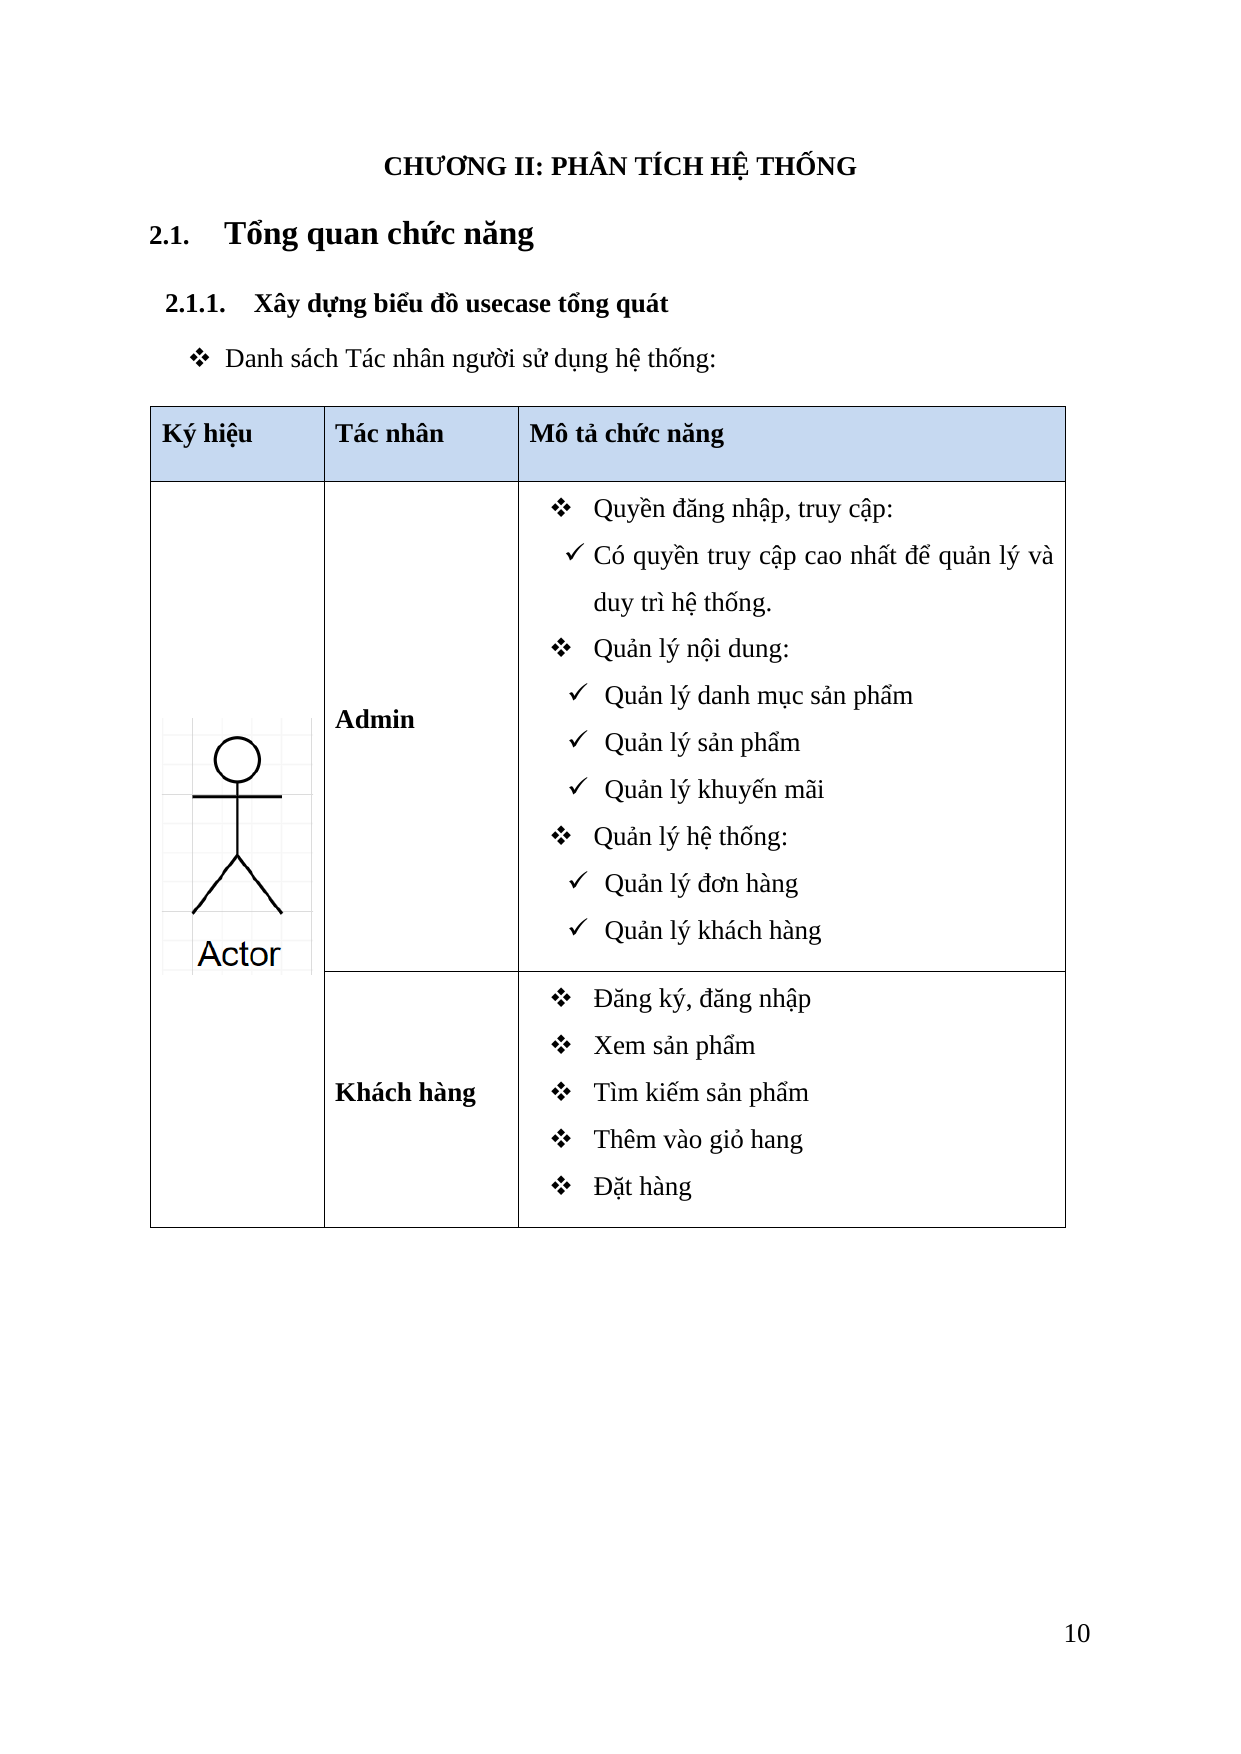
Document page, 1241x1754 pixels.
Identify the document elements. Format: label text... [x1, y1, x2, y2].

table_header Tác nhân [325, 407, 518, 481]
table_header Ký hiệu [151, 407, 324, 481]
table_cell Đăng ký, đăng nhập Xem sản phẩm Tìm kiếm sản phẩm Thêm vào giỏ hang Đặt hàng [519, 972, 1065, 1227]
table_cell Khách hàng [325, 972, 518, 1227]
table_cell [151, 482, 324, 1227]
table_cell Admin [325, 482, 518, 971]
table_header Mô tả chức năng [519, 407, 1065, 481]
subtitle Xây dựng biểu đồ usecase tổng quát [165, 287, 1090, 319]
table_cell Quyền đăng nhập, truy cập: Có quyền truy cập cao nhất để quản lý và duy trì hệ thống. Quản lý nội dung: Quản lý danh mục sản phẩm Quản lý sản phẩm Quản lý khuyến mãi Quản lý hệ thống: Quản lý đơn hàng Quản lý khách hàng [519, 482, 1065, 971]
picture [161, 718, 314, 975]
subtitle Tổng quan chức năng [149, 213, 1090, 252]
list Danh sách Tác nhân người sử dụng hệ thống: [187, 342, 1090, 374]
subtitle CHƯƠNG II: PHÂN TÍCH HỆ THỐNG [150, 150, 1090, 181]
